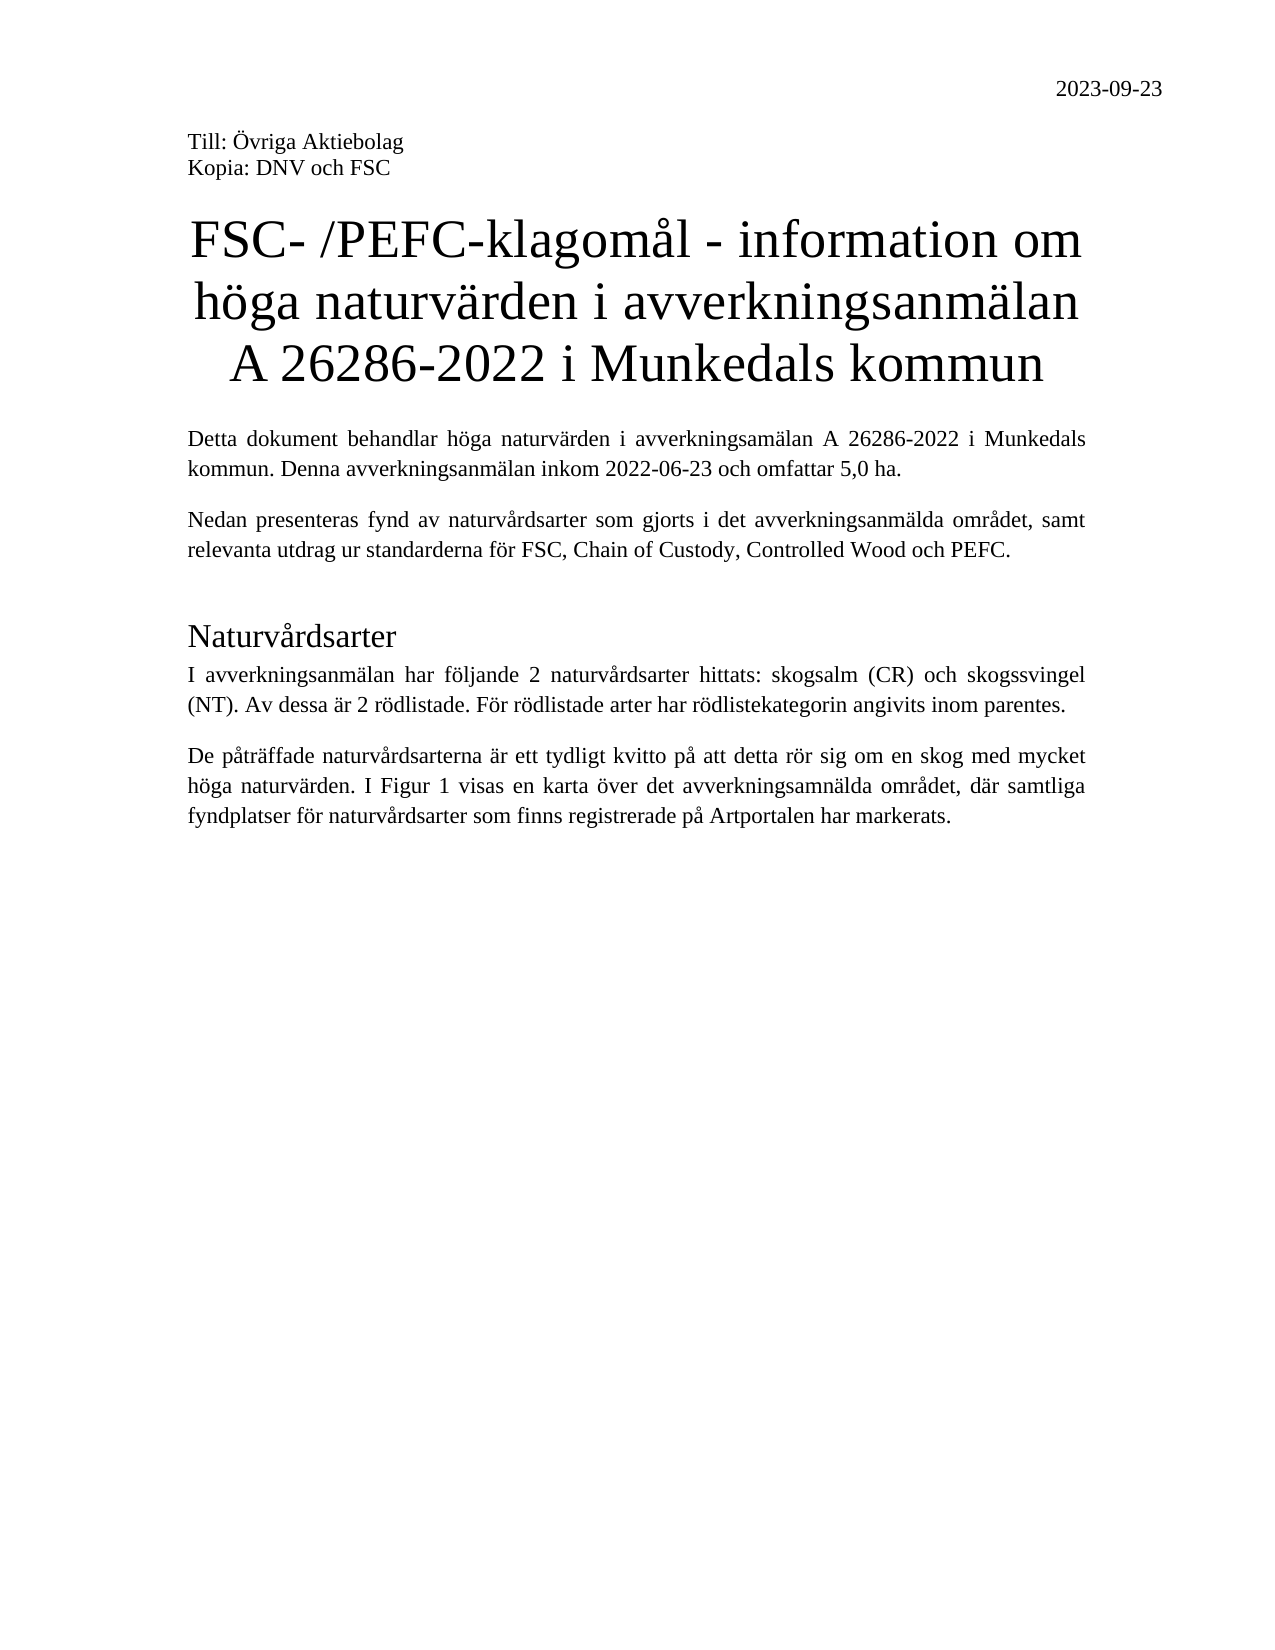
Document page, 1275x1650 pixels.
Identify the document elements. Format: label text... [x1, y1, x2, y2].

title FSC- /PEFC-klagomål - information om höga naturvärden i avverkningsanmälan A 26286-2022 i Munkedals kommun [187, 207, 1087, 394]
text De påträffade naturvårdsarterna är ett tydligt kvitto på att detta rör sig om en skog med mycket höga naturvärden. I Figur 1 visas en karta över det avverkningsamnälda området, där samtliga fyndplatser för naturvårdsarter som finns registrerade på Artportalen har markerats. [187, 742, 1087, 829]
text Detta dokument behandlar höga naturvärden i avverkningsamälan A 26286-2022 i Munkedals kommun. Denna avverkningsanmälan inkom 2022-06-23 och omfattar 5,0 ha. [187, 425, 1087, 481]
text Nedan presenteras fynd av naturvårdsarter som gjorts i det avverkningsanmälda området, samt relevanta utdrag ur standarderna för FSC, Chain of Custody, Controlled Wood och PEFC. [187, 506, 1087, 563]
text I avverkningsanmälan har följande 2 naturvårdsarter hittats: skogsalm (CR) och skogssvingel (NT). Av dessa är 2 rödlistade. För rödlistade arter har rödlistekategorin angivits inom parentes. [187, 661, 1087, 717]
subtitle Naturvårdsarter [187, 617, 1087, 655]
